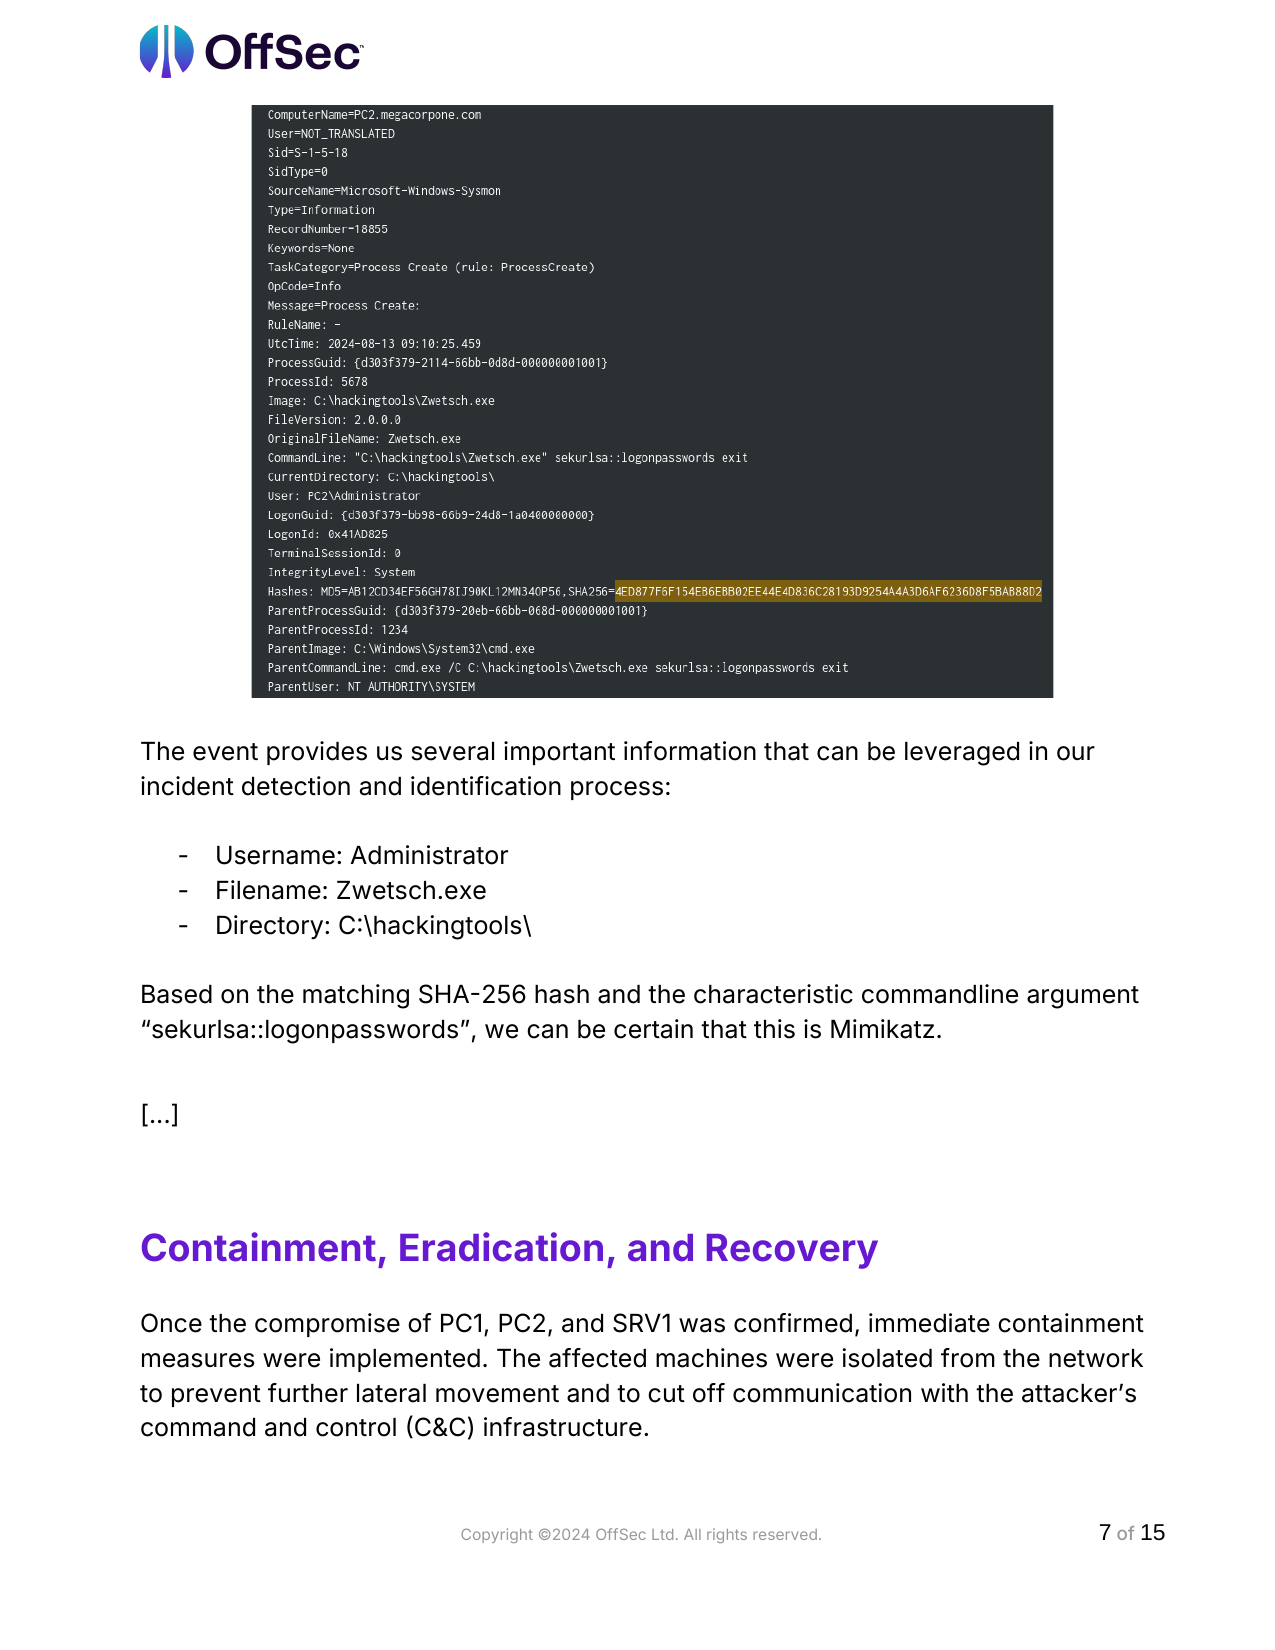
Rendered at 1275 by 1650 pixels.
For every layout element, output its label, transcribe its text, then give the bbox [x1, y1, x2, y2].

text [...] [140, 1104, 1125, 1129]
picture [251, 105, 1054, 698]
text Once the compromise of PC1, PC2, and SRV1 was confirmed, immediate containment measures were implemented. The affected machines were isolated from the network to prevent further lateral movement and to cut off communication with the attacker’s command and control (C&C) infrastructure. [140, 1308, 1165, 1443]
picture [139, 25, 364, 78]
list Filename: Zwetsch.exe [177, 875, 1165, 905]
text Based on the matching SHA-256 hash and the characteristic commandline argument “sekurlsa::logonpasswords”, we can be certain that this is Mimikatz. [140, 979, 1165, 1044]
text The event provides us several important information that can be leveraged in our incident detection and identification process: [140, 736, 1165, 801]
list Username: Administrator [177, 841, 1165, 871]
subtitle Containment, Eradication, and Recovery [140, 1226, 1125, 1270]
list Directory: C:\hackingtools\ [177, 910, 1165, 940]
